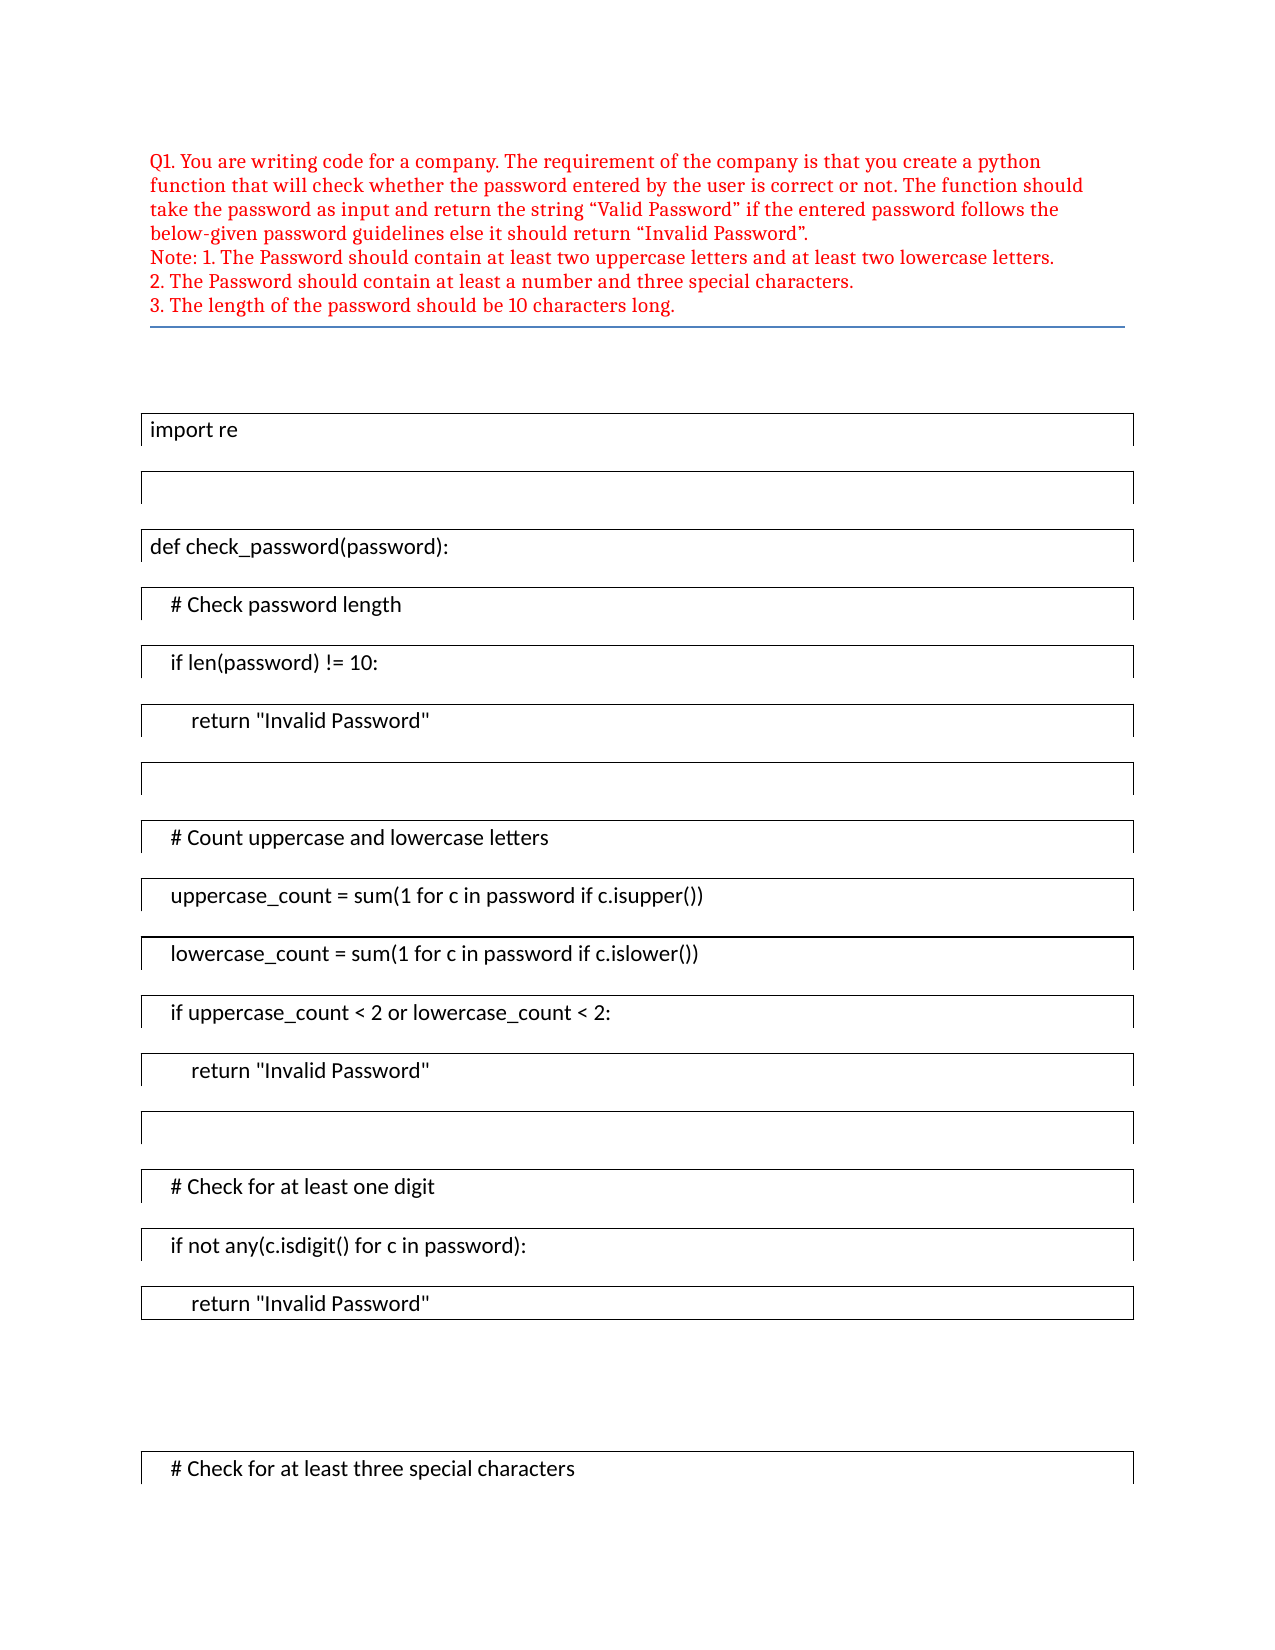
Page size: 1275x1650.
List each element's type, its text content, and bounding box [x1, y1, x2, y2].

title Q1. You are writing code for a company. The requirement of the company is that you create a python [150, 150, 1125, 174]
title take the password as input and return the string “Valid Password” if the entered password follows the [150, 198, 1125, 222]
text if not any(c.isdigit() for c in password): [142, 1229, 1133, 1261]
title 2. The Password should contain at least a number and three special characters. [150, 270, 1125, 294]
text uppercase_count = sum(1 for c in password if c.isupper()) [142, 879, 1133, 911]
text lowercase_count = sum(1 for c in password if c.islower()) [142, 938, 1133, 970]
text return "Invalid Password" [142, 1287, 1133, 1319]
title below-given password guidelines else it should return “Invalid Password”. [150, 222, 1125, 246]
text # Check for at least three special characters [142, 1452, 1133, 1484]
title 3. The length of the password should be 10 characters long. [150, 294, 1125, 326]
text # Check password length [142, 588, 1133, 620]
title Note: 1. The Password should contain at least two uppercase letters and at least two lowercase letters. [150, 246, 1125, 270]
text # Count uppercase and lowercase letters [142, 821, 1133, 853]
text # Check for at least one digit [142, 1170, 1133, 1203]
text return "Invalid Password" [142, 705, 1133, 737]
text import re [142, 414, 1133, 446]
text if len(password) != 10: [142, 646, 1133, 678]
text if uppercase_count < 2 or lowercase_count < 2: [142, 996, 1133, 1028]
text return "Invalid Password" [142, 1054, 1133, 1086]
title function that will check whether the password entered by the user is correct or not. The function should [150, 174, 1125, 198]
text def check_password(password): [142, 530, 1133, 562]
